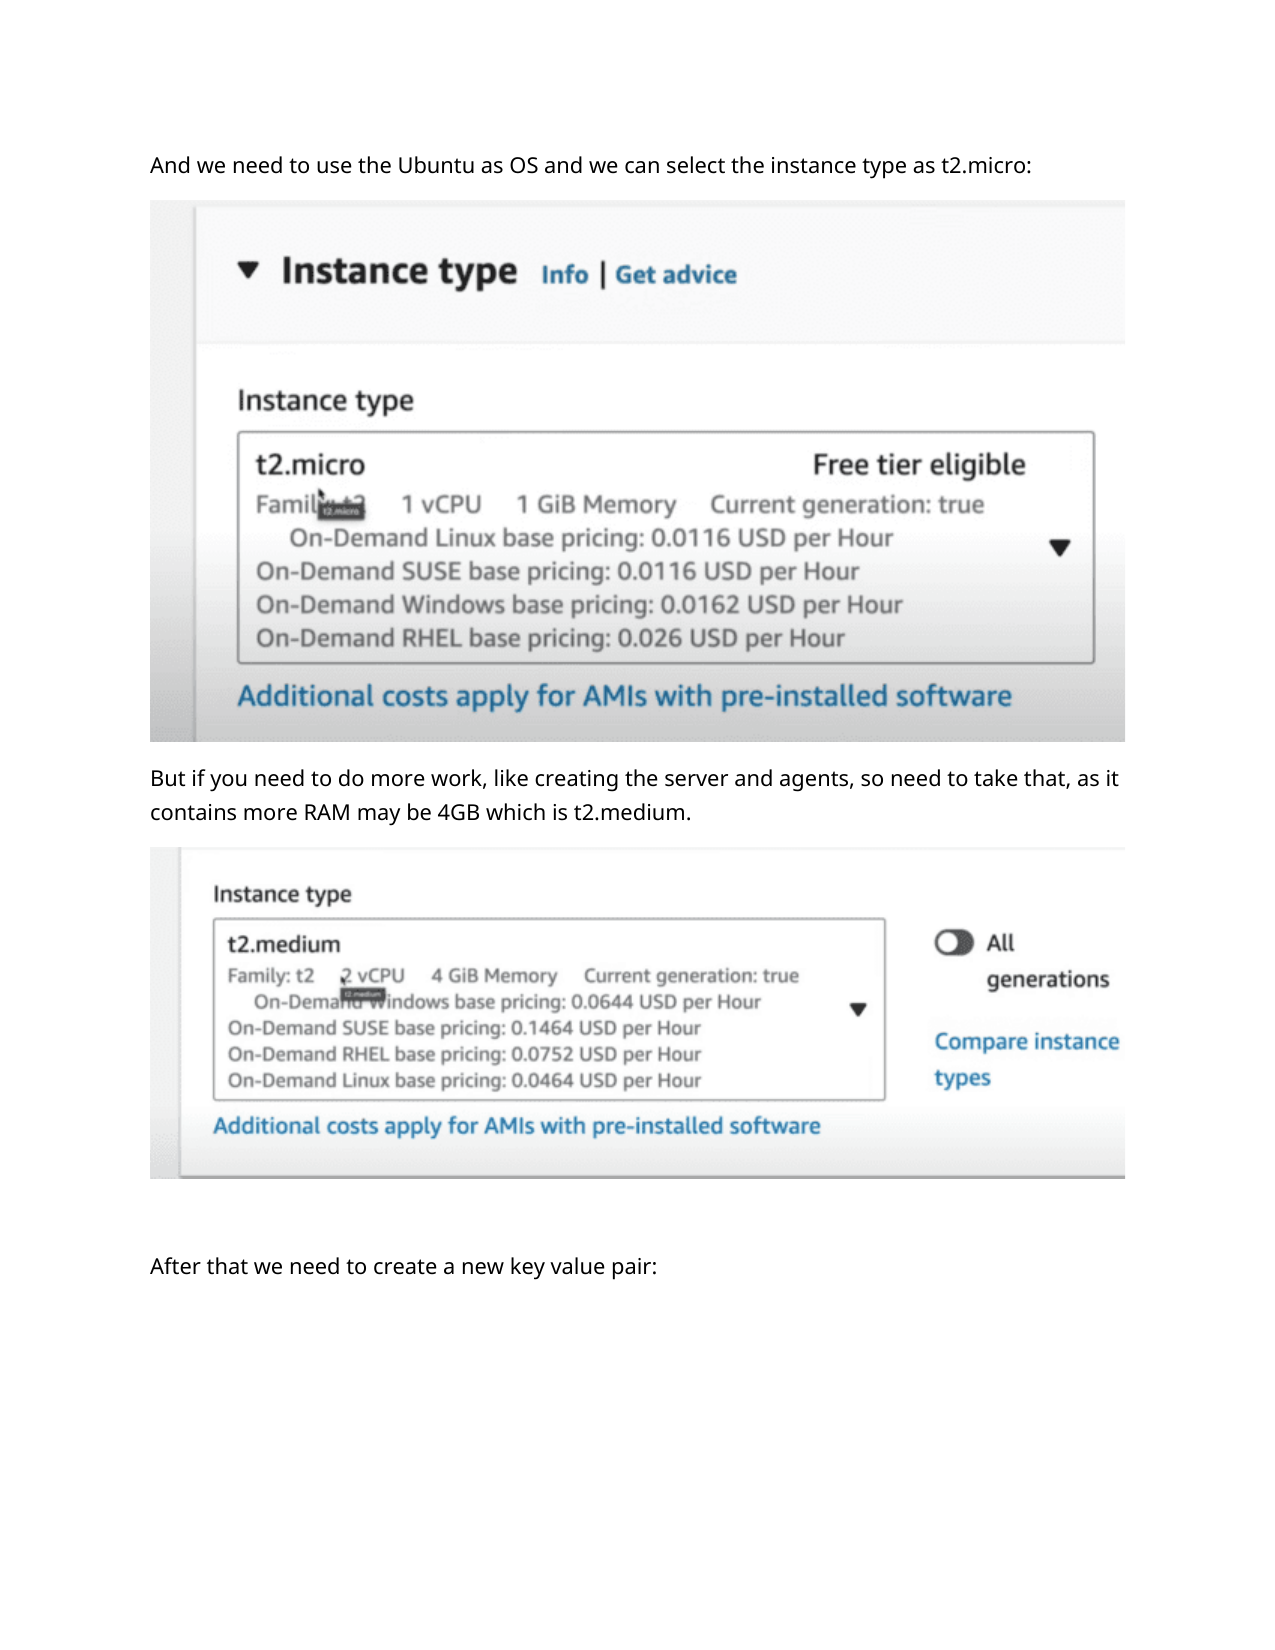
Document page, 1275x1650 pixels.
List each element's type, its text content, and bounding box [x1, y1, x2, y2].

picture [150, 200, 1125, 742]
text And we need to use the Ubuntu as OS and we can select the instance type as t2.micro: [150, 150, 1125, 180]
text But if you need to do more work, like creating the server and agents, so need to take that, as it contains more RAM may be 4GB which is t2.medium. [150, 763, 1125, 827]
picture [150, 847, 1125, 1179]
text After that we need to create a new key value pair: [150, 1251, 1125, 1281]
